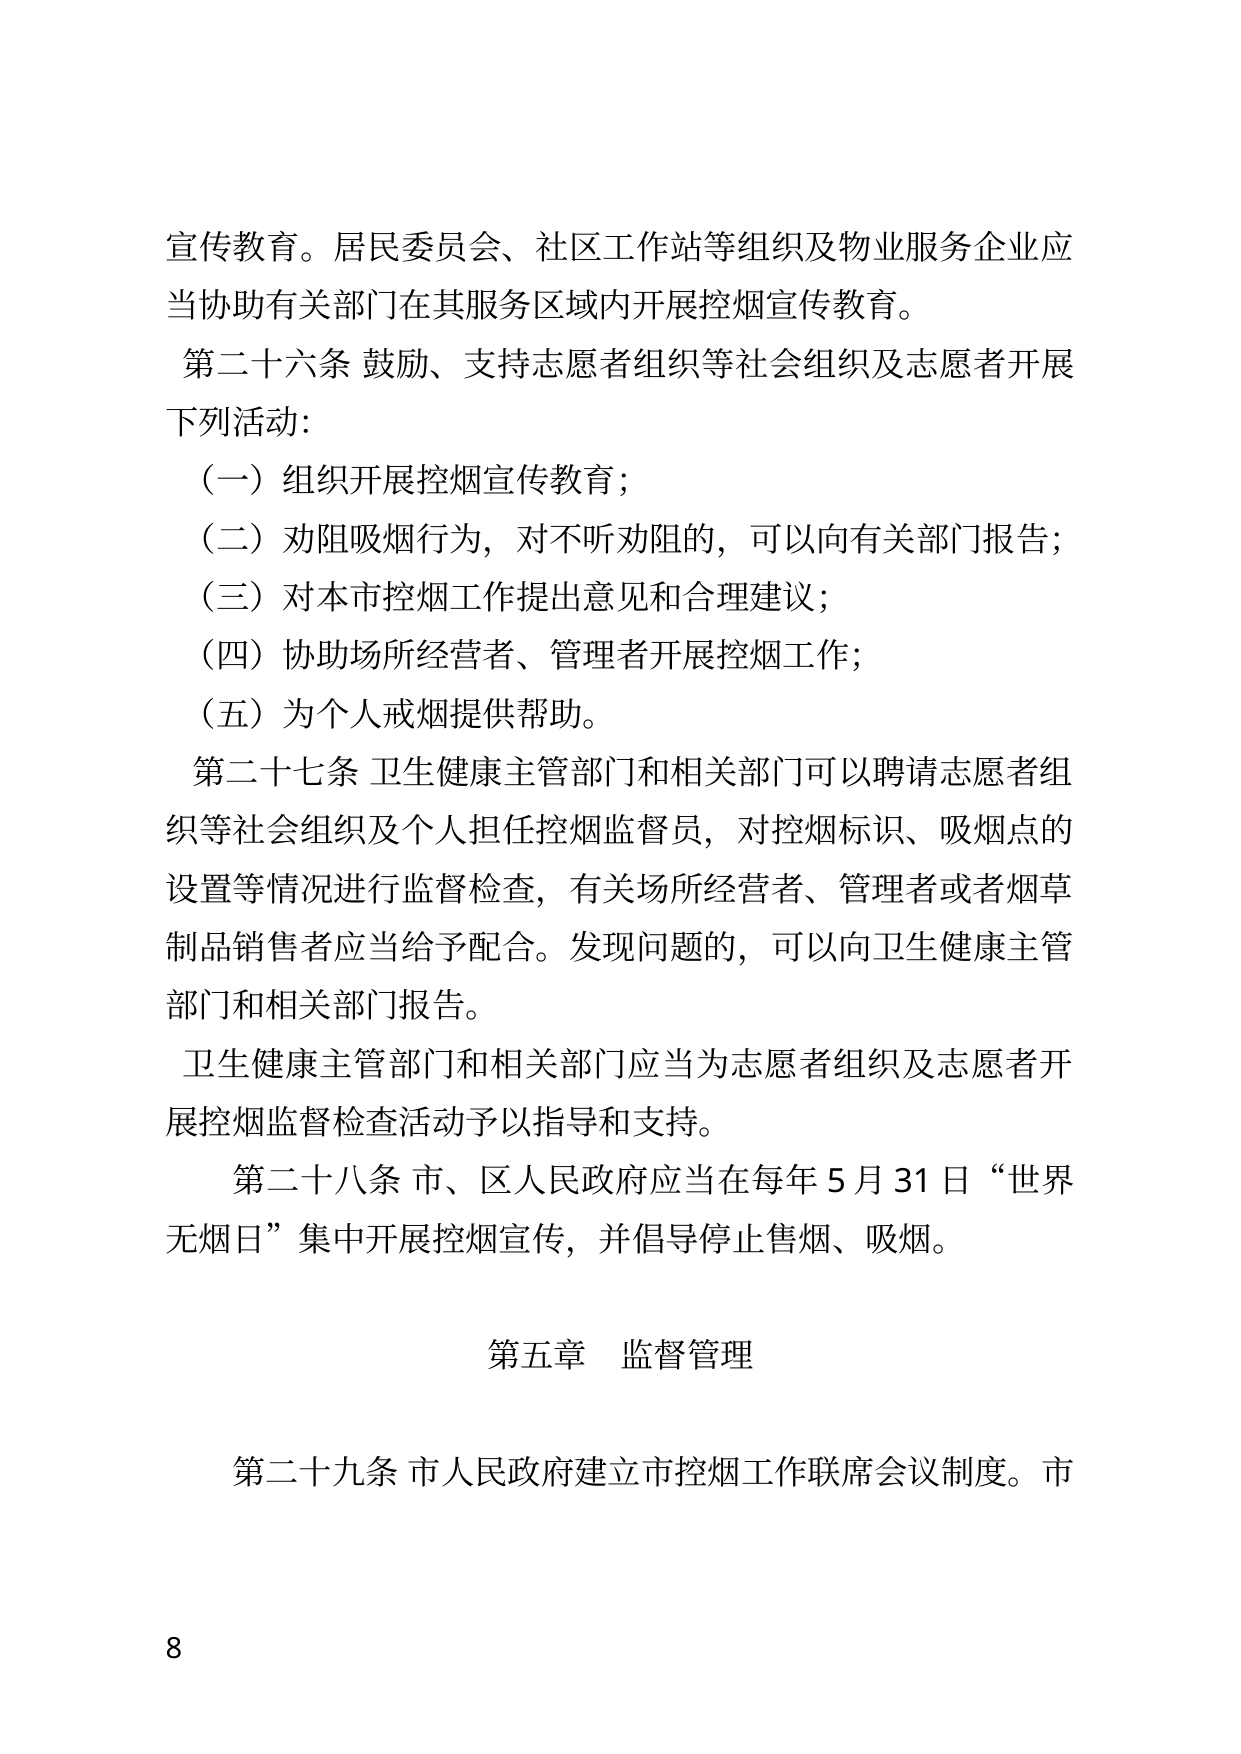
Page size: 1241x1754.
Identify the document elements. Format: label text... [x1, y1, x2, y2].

text 卫生健康主管部门和相关部门应当为志愿者组织及志愿者开展控烟监督检查活动予以指导和支持。 [165, 1029, 1075, 1146]
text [165, 1438, 1075, 1496]
text （四）协助场所经营者、管理者开展控烟工作； [165, 621, 1075, 679]
text 第二十六条 鼓励、支持志愿者组织等社会组织及志愿者开展下列活动： [165, 329, 1075, 446]
text （三）对本市控烟工作提出意见和合理建议； [165, 563, 1075, 621]
text （二）劝阻吸烟行为，对不听劝阻的，可以向有关部门报告； [165, 504, 1075, 563]
text 第五章 监督管理 [165, 1321, 1075, 1379]
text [165, 213, 1075, 329]
text 第二十八条 市、区人民政府应当在每年5月31日“世界无烟日”集中开展控烟宣传，并倡导停止售烟、吸烟。 [165, 1146, 1075, 1263]
text （一）组织开展控烟宣传教育； [165, 446, 1075, 504]
text （五）为个人戒烟提供帮助。 [165, 679, 1075, 738]
text 第二十七条 卫生健康主管部门和相关部门可以聘请志愿者组织等社会组织及个人担任控烟监督员，对控烟标识、吸烟点的设置等情况进行监督检查，有关场所经营者、管理者或者烟草制品销售者应当给予配合。发现问题的，可以向卫生健康主管部门和相关部门报告。 [165, 738, 1075, 1029]
